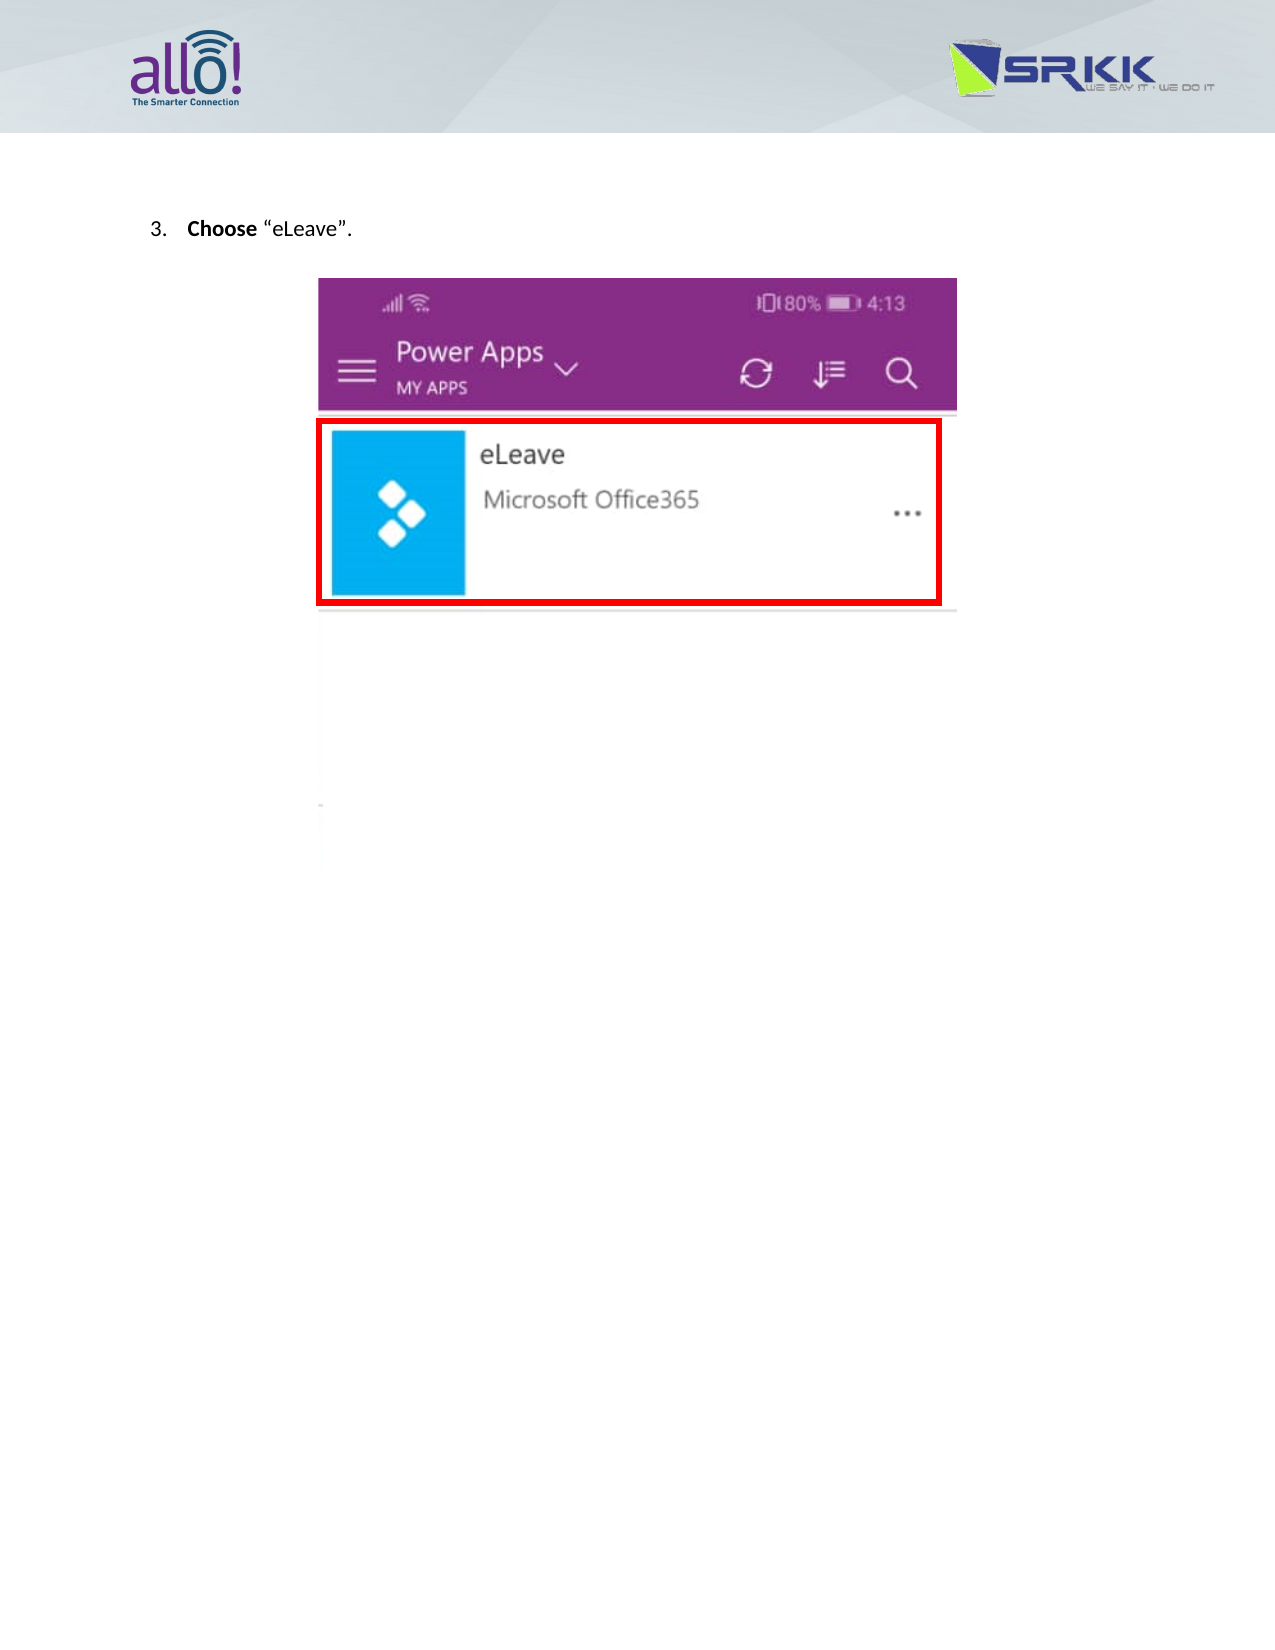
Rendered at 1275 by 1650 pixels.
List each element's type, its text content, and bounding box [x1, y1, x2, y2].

picture [322, 424, 936, 599]
list Choose “eLeave”. [150, 214, 1125, 242]
picture [318, 278, 957, 873]
picture [0, 0, 1275, 133]
